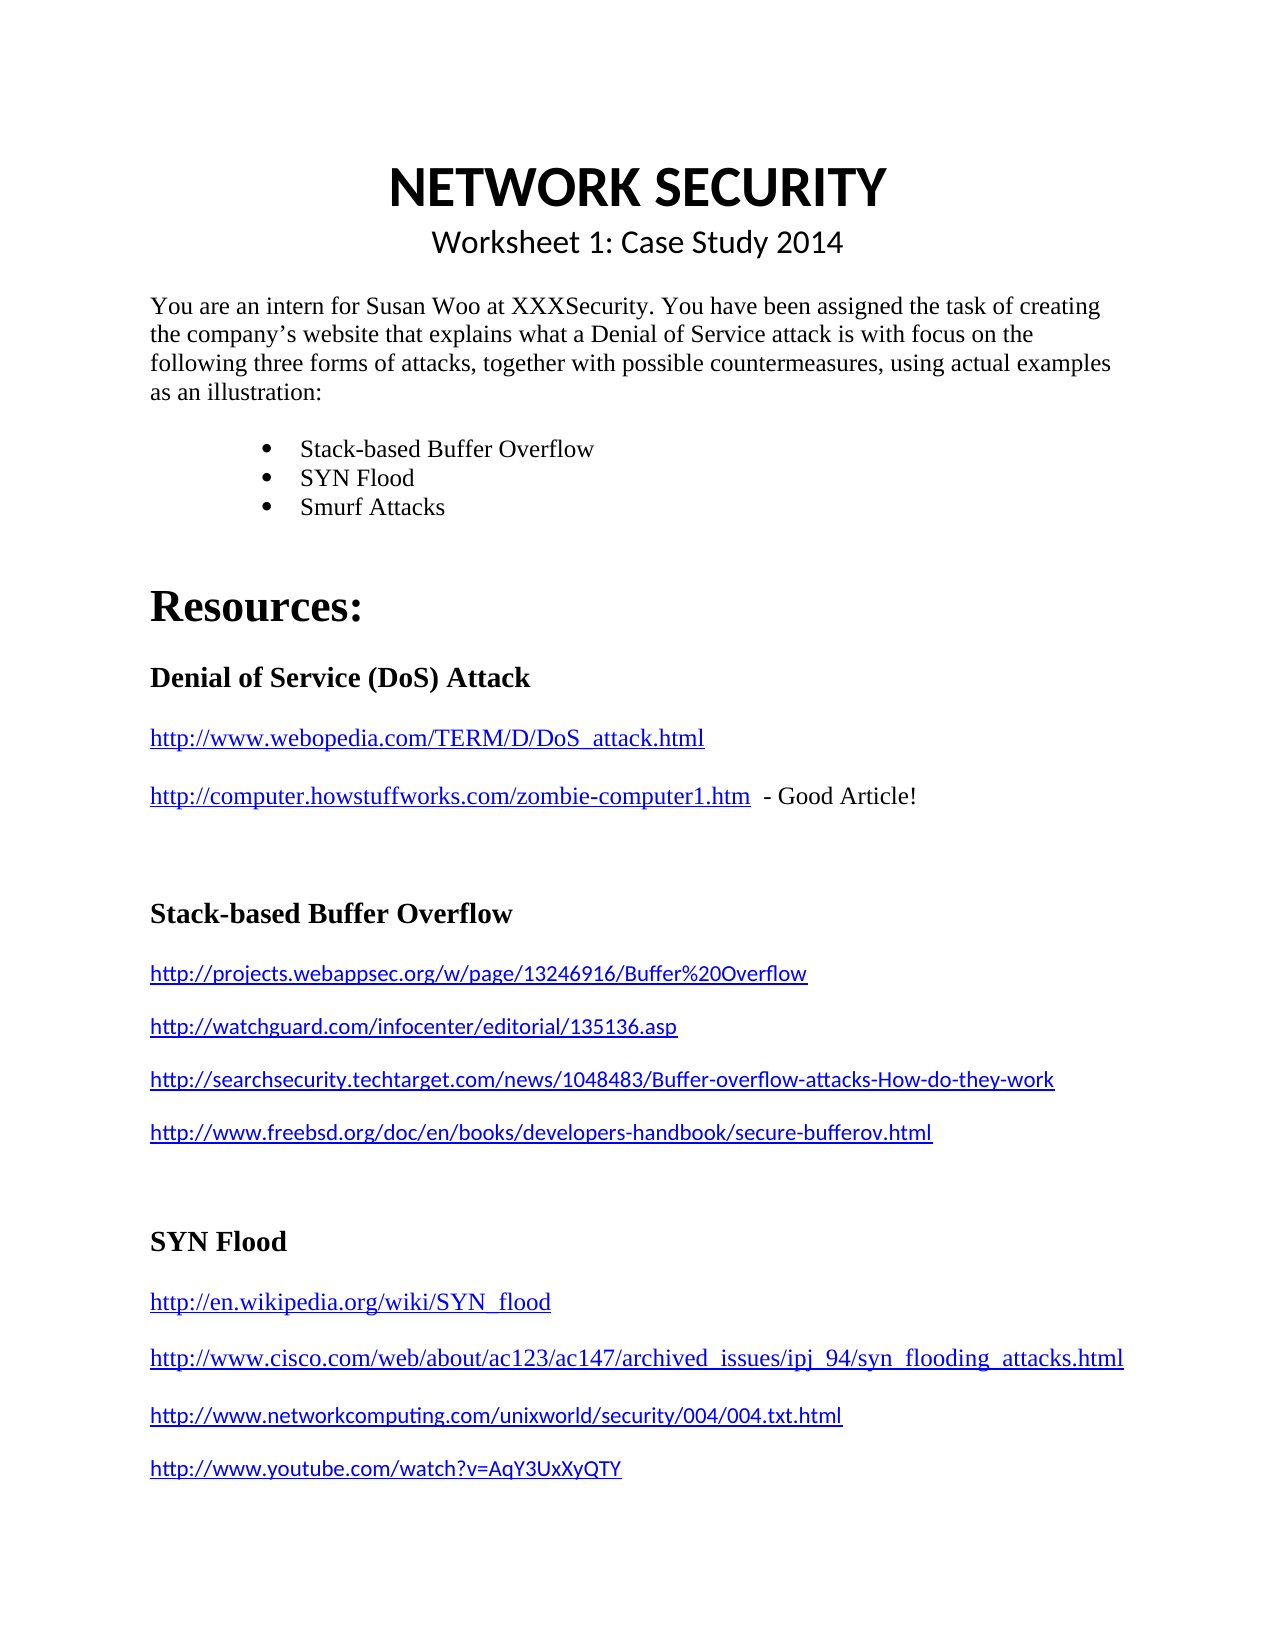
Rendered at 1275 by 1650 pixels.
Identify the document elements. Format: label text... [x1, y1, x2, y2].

text http://computer.howstuffworks.com/zombie-computer1.htm - Good Article! [150, 781, 1125, 809]
text http://searchsecurity.techtarget.com/news/1048483/Buffer-overflow-attacks-How-do-they-work [150, 1065, 1125, 1093]
text http://www.freebsd.org/doc/en/books/developers-handbook/secure-bufferov.html [150, 1118, 1125, 1146]
text You are an intern for Susan Woo at XXXSecurity. You have been assigned the task of creating the company’s website that explains what a Denial of Service attack is with focus on the following three forms of attacks, together with possible countermeasures, using actual examples as an illustration: [150, 291, 1125, 406]
text Resources: [150, 578, 1125, 631]
list Stack-based Buffer Overflow [262, 434, 1125, 463]
list Smurf Attacks [262, 492, 1125, 521]
list SYN Flood [262, 463, 1125, 492]
text http://www.youtube.com/watch?v=AqY3UxXyQTY [150, 1454, 1125, 1482]
text http://www.cisco.com/web/about/ac123/ac147/archived_issues/ipj_94/syn_flooding_attacks.html [150, 1343, 1125, 1372]
subtitle Denial of Service (DoS) Attack [150, 660, 1125, 694]
subtitle Stack-based Buffer Overflow [150, 897, 1125, 930]
text NETWORK SECURITY [150, 150, 1125, 221]
text Worksheet 1: Case Study 2014 [150, 221, 1125, 262]
text http://www.networkcomputing.com/unixworld/security/004/004.txt.html [150, 1401, 1125, 1429]
text http://watchguard.com/infocenter/editorial/135136.asp [150, 1012, 1125, 1040]
text http://projects.webappsec.org/w/page/13246916/Buffer%20Overflow [150, 959, 1125, 987]
text SYN Flood [150, 1224, 1125, 1258]
text http://www.webopedia.com/TERM/D/DoS_attack.html [150, 723, 1125, 752]
text http://en.wikipedia.org/wiki/SYN_flood [150, 1287, 1125, 1315]
